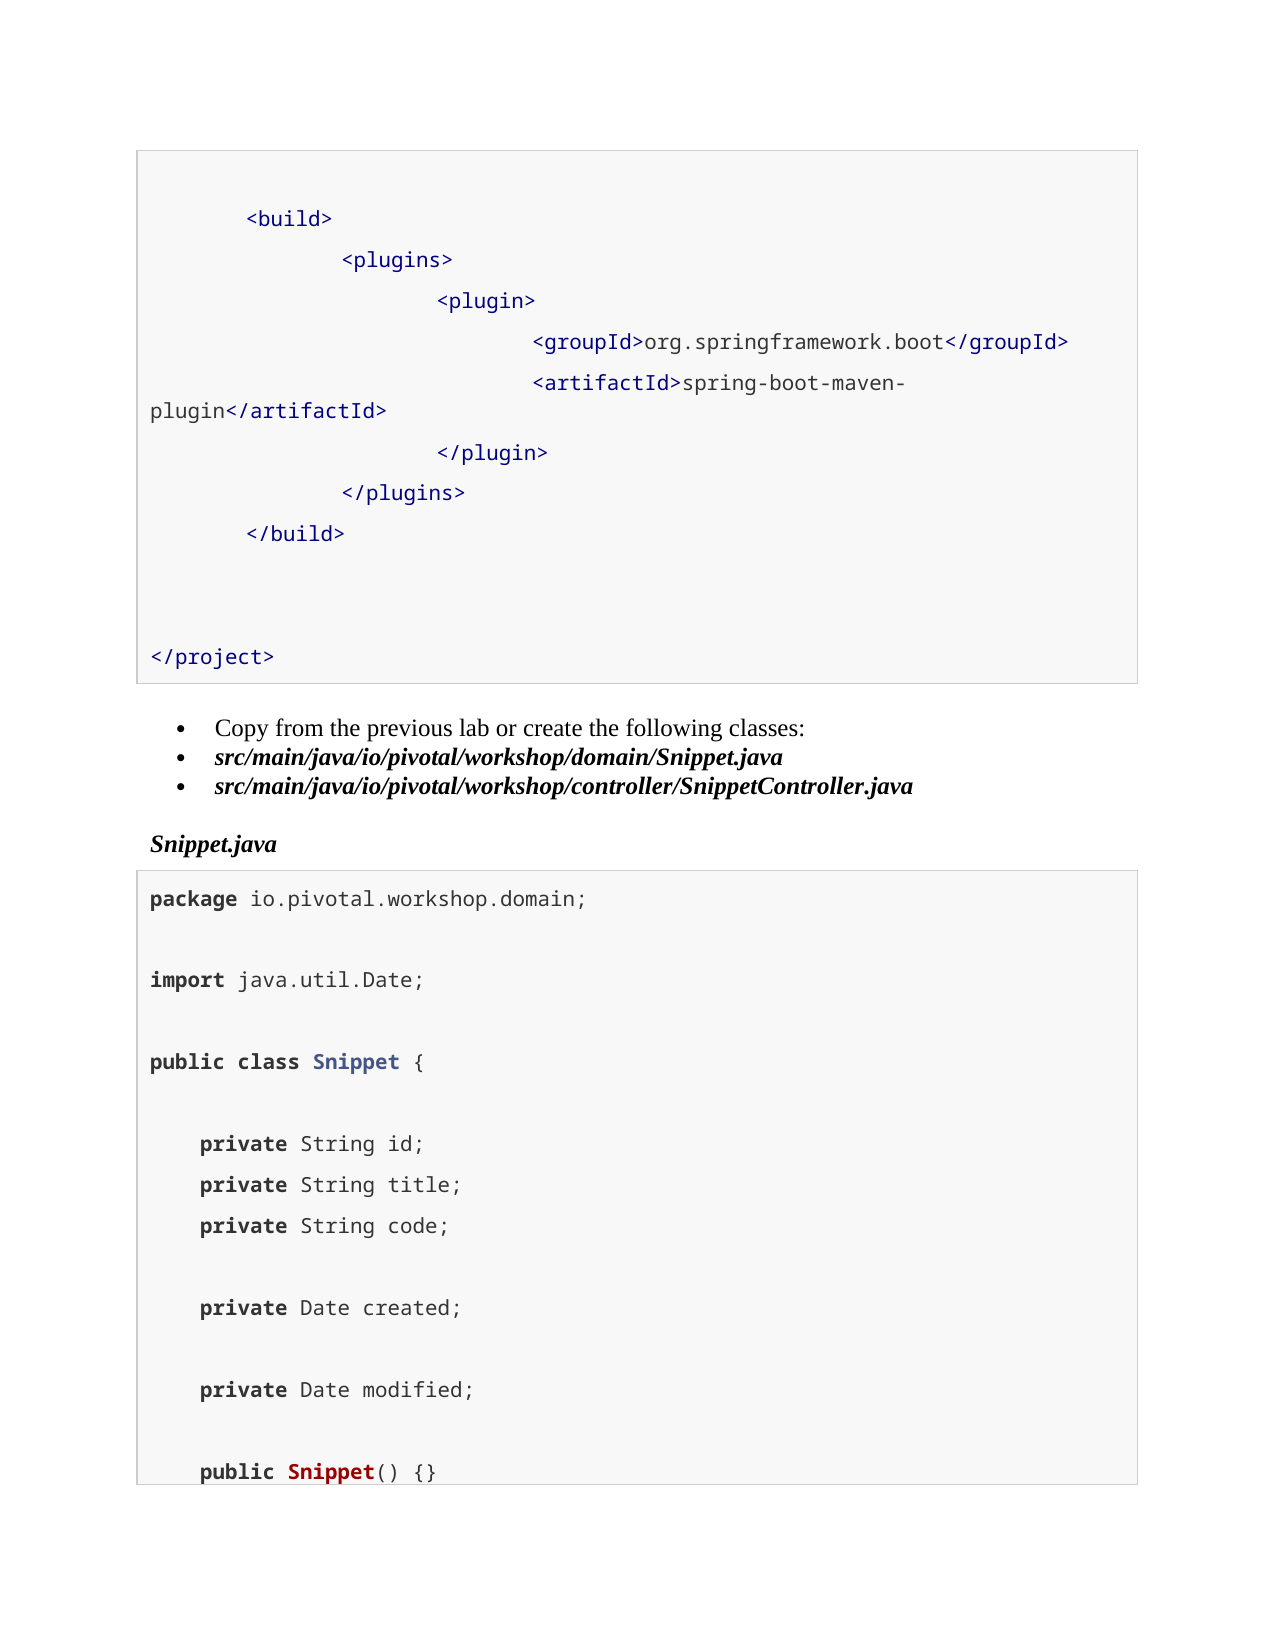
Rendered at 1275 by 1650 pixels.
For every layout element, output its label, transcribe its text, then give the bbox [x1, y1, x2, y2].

text private Date created; [138, 1279, 1137, 1320]
text private String code; [138, 1198, 1137, 1238]
text Snippet.java [150, 829, 1125, 858]
text private String id; [138, 1116, 1137, 1157]
text </plugins> [138, 465, 1137, 506]
text </build> [138, 506, 1137, 547]
list src/main/java/io/pivotal/workshop/domain/Snippet.java [177, 742, 1125, 771]
text <plugins> [138, 232, 1137, 273]
text <artifactId>spring-boot-maven-plugin</artifactId> [138, 355, 1137, 424]
text import java.util.Date; [138, 952, 1137, 993]
list src/main/java/io/pivotal/workshop/controller/SnippetController.java [177, 771, 1125, 800]
text <plugin> [138, 273, 1137, 314]
text </project> [138, 629, 1137, 683]
text private Date modified; [138, 1361, 1137, 1402]
text package io.pivotal.workshop.domain; [138, 871, 1137, 911]
text public Snippet() {} [138, 1443, 1137, 1484]
text <build> [138, 191, 1137, 232]
text private String title; [138, 1157, 1137, 1198]
text public class Snippet { [138, 1034, 1137, 1075]
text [138, 314, 1137, 355]
list Copy from the previous lab or create the following classes: [177, 713, 1125, 742]
text </plugin> [138, 424, 1137, 465]
